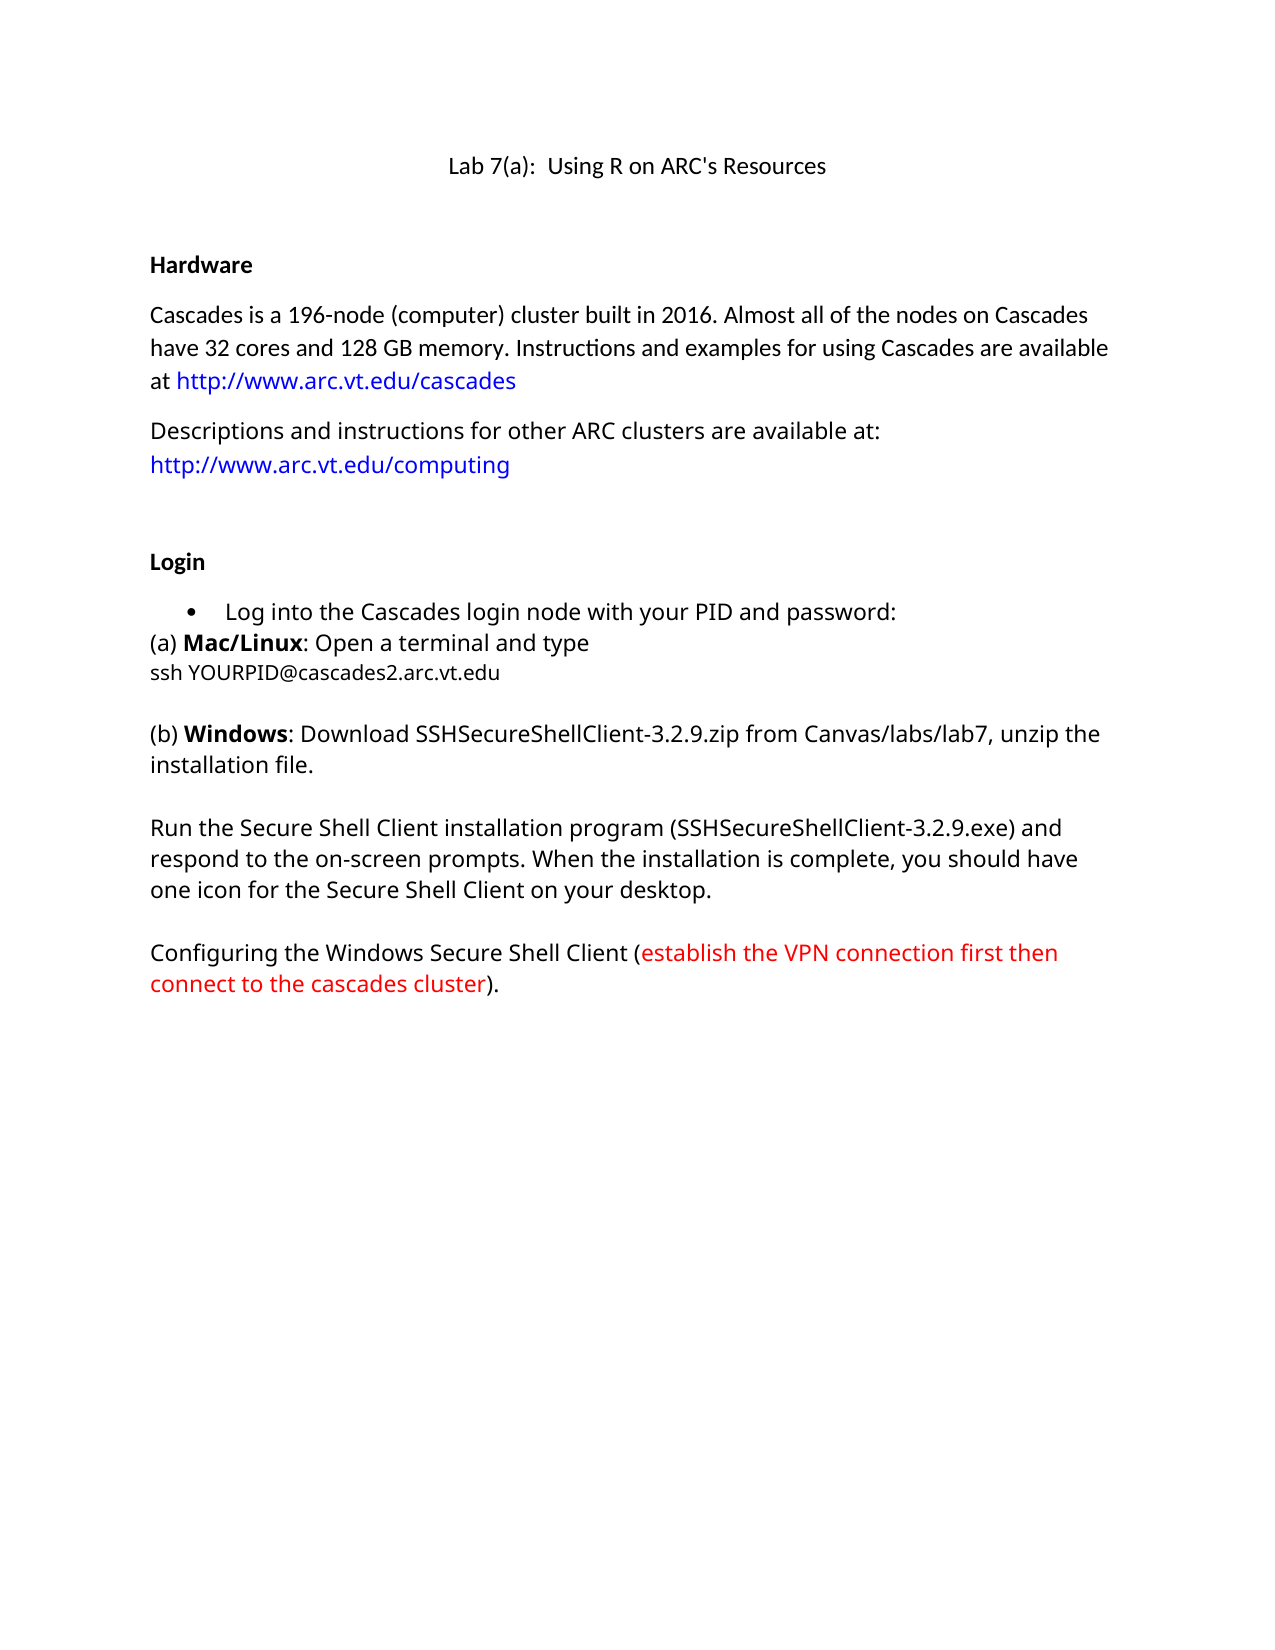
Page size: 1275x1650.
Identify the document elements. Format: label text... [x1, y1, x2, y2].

text ssh YOURPID@cascades2.arc.vt.edu [150, 658, 1125, 687]
text Login [150, 546, 1125, 577]
text Cascades is a 196-node (computer) cluster built in 2016. Almost all of the nodes on Cascades have 32 cores and 128 GB memory. Instructions and examples for using Cascades are available at http://www.arc.vt.edu/cascades [150, 299, 1125, 396]
text (b) Windows: Download SSHSecureShellClient-3.2.9.zip from Canvas/labs/lab7, unzip the installation file. [150, 718, 1125, 780]
text Hardware [150, 249, 1125, 280]
text Run the Secure Shell Client installation program (SSHSecureShellClient-3.2.9.exe) and respond to the on-screen prompts. When the installation is complete, you should have one icon for the Secure Shell Client on your desktop. [150, 812, 1125, 905]
list Log into the Cascades login node with your PID and password: [187, 596, 1125, 627]
text (a) Mac/Linux: Open a terminal and type [150, 627, 1125, 658]
text Lab 7(a): Using R on ARC's Resources [150, 150, 1125, 181]
text Descriptions and instructions for other ARC clusters are available at: http://www.arc.vt.edu/computing [150, 415, 1125, 480]
text Configuring the Windows Secure Shell Client (establish the VPN connection first then connect to the cascades cluster). [150, 937, 1125, 999]
